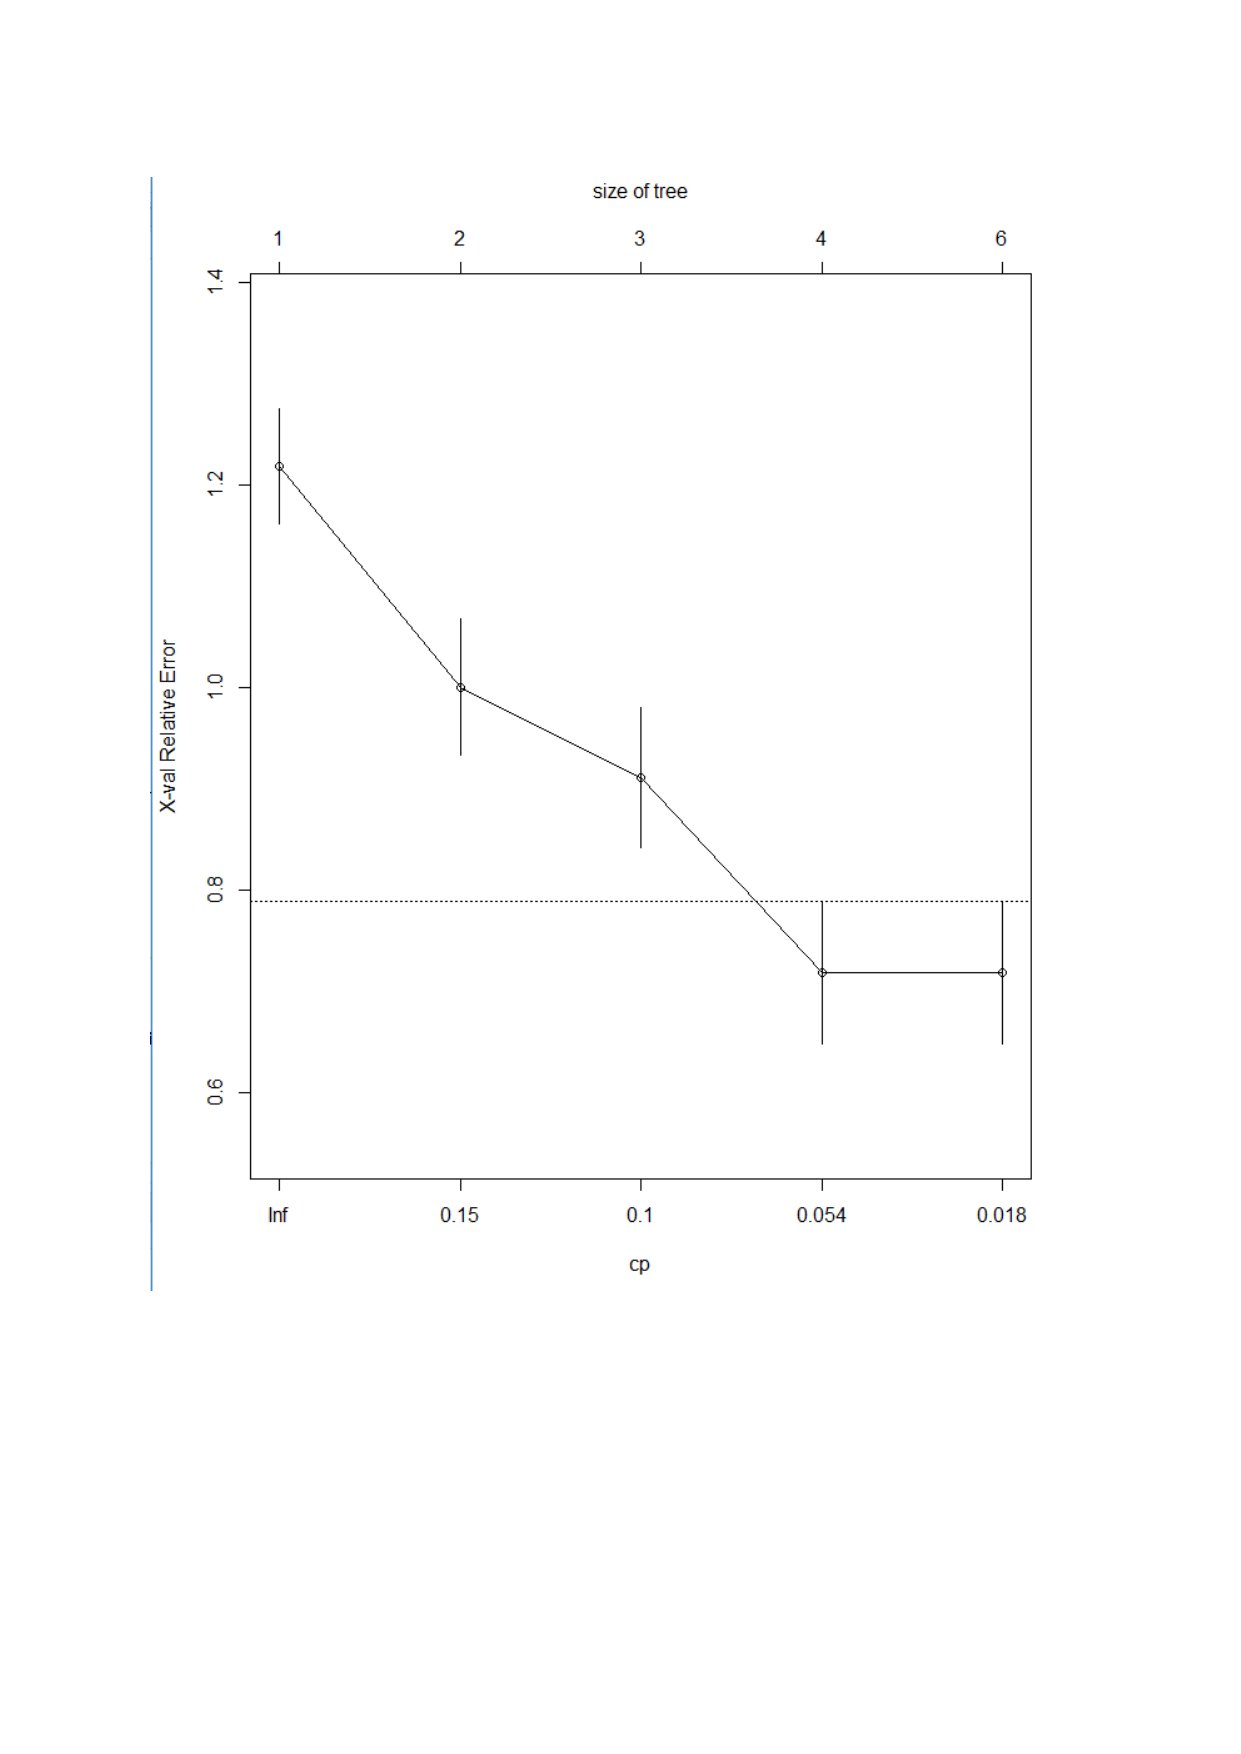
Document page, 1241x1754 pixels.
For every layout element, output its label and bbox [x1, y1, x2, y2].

picture [150, 177, 1057, 1291]
